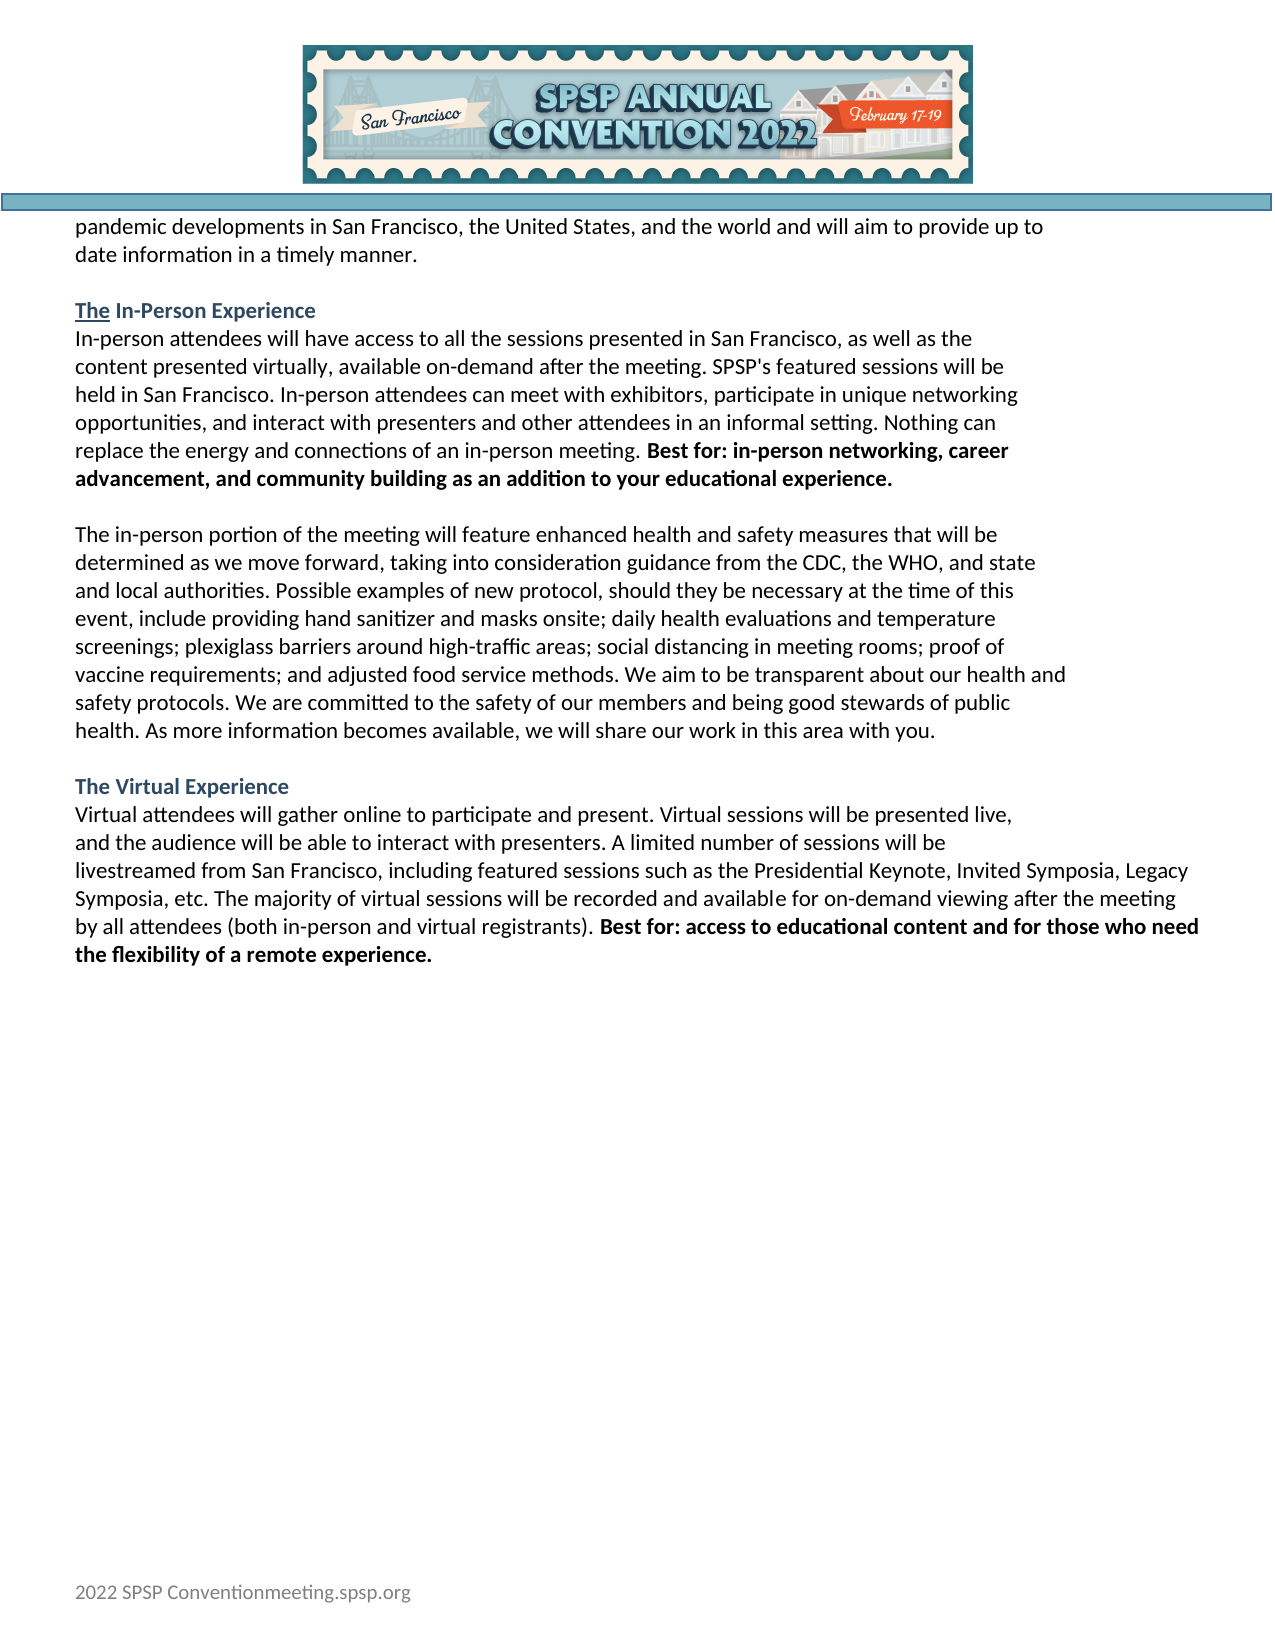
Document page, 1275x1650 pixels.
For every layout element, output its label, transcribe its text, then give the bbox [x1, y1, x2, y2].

text vaccine requirements; and adjusted food service methods. We aim to be transparent about our health and [75, 660, 1200, 688]
text livestreamed from San Francisco, including featured sessions such as the Presidential Keynote, Invited Symposia, Legacy Symposia, etc. The majority of virtual sessions will be recorded and available for on-demand viewing after the meeting by all attendees (both in-person and virtual registrants). Best for: access to educational content and for those who need the flexibility of a remote experience. [75, 856, 1200, 968]
text pandemic developments in San Francisco, the United States, and the world and will aim to provide up to [75, 212, 1200, 240]
text content presented virtually, available on-demand after the meeting. SPSP's featured sessions will be [75, 352, 1200, 380]
text The In-Person Experience [75, 296, 1200, 324]
picture [302, 45, 973, 184]
text The in-person portion of the meeting will feature enhanced health and safety measures that will be [75, 520, 1200, 548]
text event, include providing hand sanitizer and masks onsite; daily health evaluations and temperature [75, 604, 1200, 632]
text and the audience will be able to interact with presenters. A limited number of sessions will be [75, 828, 1200, 856]
text screenings; plexiglass barriers around high-traffic areas; social distancing in meeting rooms; proof of [75, 632, 1200, 660]
text Virtual attendees will gather online to participate and present. Virtual sessions will be presented live, [75, 800, 1200, 828]
text The Virtual Experience [75, 772, 1200, 800]
text safety protocols. We are committed to the safety of our members and being good stewards of public [75, 688, 1200, 716]
text replace the energy and connections of an in-person meeting. Best for: in-person networking, career [75, 436, 1200, 464]
text date information in a timely manner. [75, 240, 1200, 268]
text advancement, and community building as an addition to your educational experience. [75, 464, 1200, 492]
text In-person attendees will have access to all the sessions presented in San Francisco, as well as the [75, 324, 1200, 352]
text health. As more information becomes available, we will share our work in this area with you. [75, 716, 1200, 744]
text opportunities, and interact with presenters and other attendees in an informal setting. Nothing can [75, 408, 1200, 436]
text and local authorities. Possible examples of new protocol, should they be necessary at the time of this [75, 576, 1200, 604]
text held in San Francisco. In-person attendees can meet with exhibitors, participate in unique networking [75, 380, 1200, 408]
text determined as we move forward, taking into consideration guidance from the CDC, the WHO, and state [75, 548, 1200, 576]
